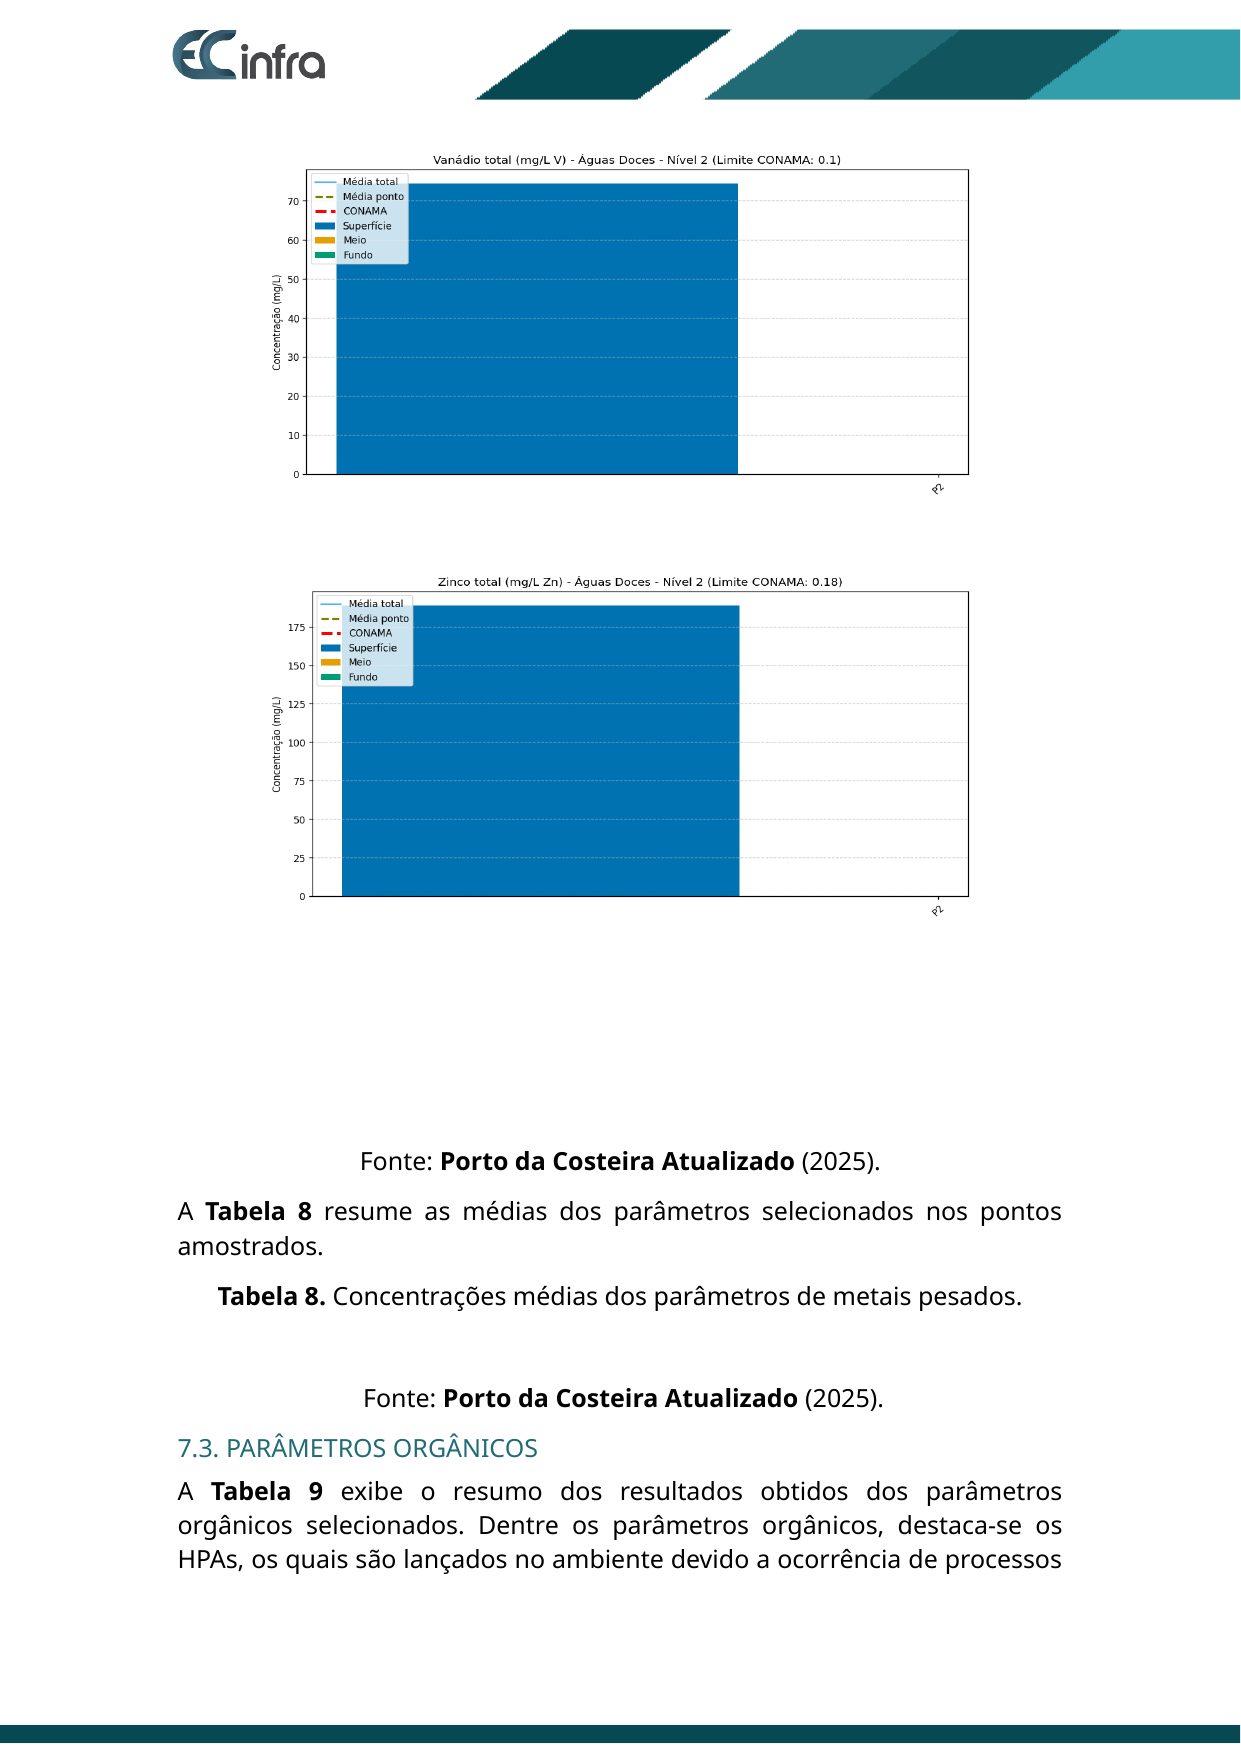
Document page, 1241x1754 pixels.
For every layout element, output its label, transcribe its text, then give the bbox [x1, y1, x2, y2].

subtitle Parâmetros Orgânicos [177, 1431, 1063, 1465]
text A Tabela 8 resume as médias dos parâmetros selecionados nos pontos amostrados. [177, 1194, 1063, 1262]
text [177, 1473, 1063, 1576]
text Tabela 8. Concentrações médias dos parâmetros de metais pesados. [177, 1279, 1063, 1313]
picture [0, 8, 1241, 1754]
text Fonte: Porto da Costeira Atualizado (2025). [177, 1143, 1063, 1177]
text Fonte: Porto da Costeira Atualizado (2025). [177, 1380, 1063, 1414]
